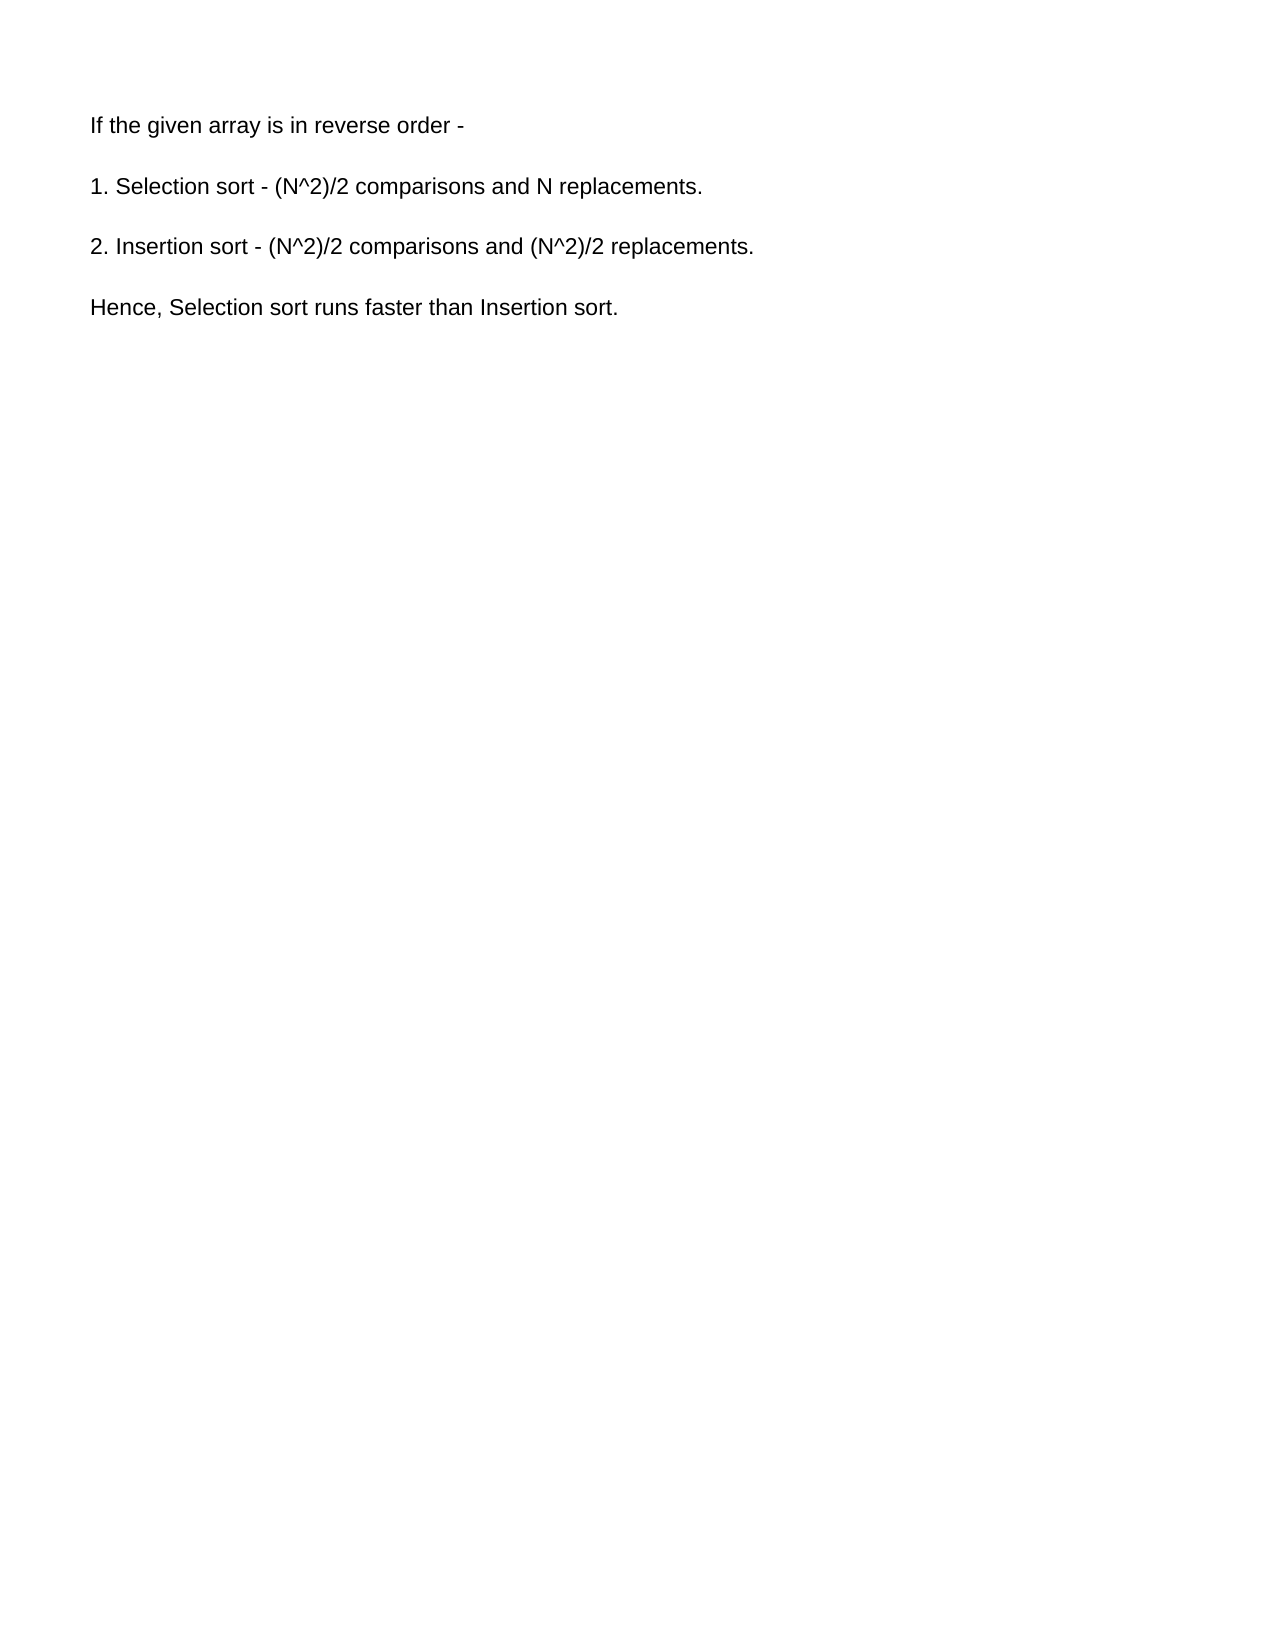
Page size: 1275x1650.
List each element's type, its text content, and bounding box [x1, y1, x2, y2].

text 2. Insertion sort - (N^2)/2 comparisons and (N^2)/2 replacements. Hence, Selection sort runs faster than Insertion sort. [90, 203, 1185, 320]
text If the given array is in reverse order - 1. Selection sort - (N^2)/2 comparisons and N replacements. [90, 112, 1185, 199]
